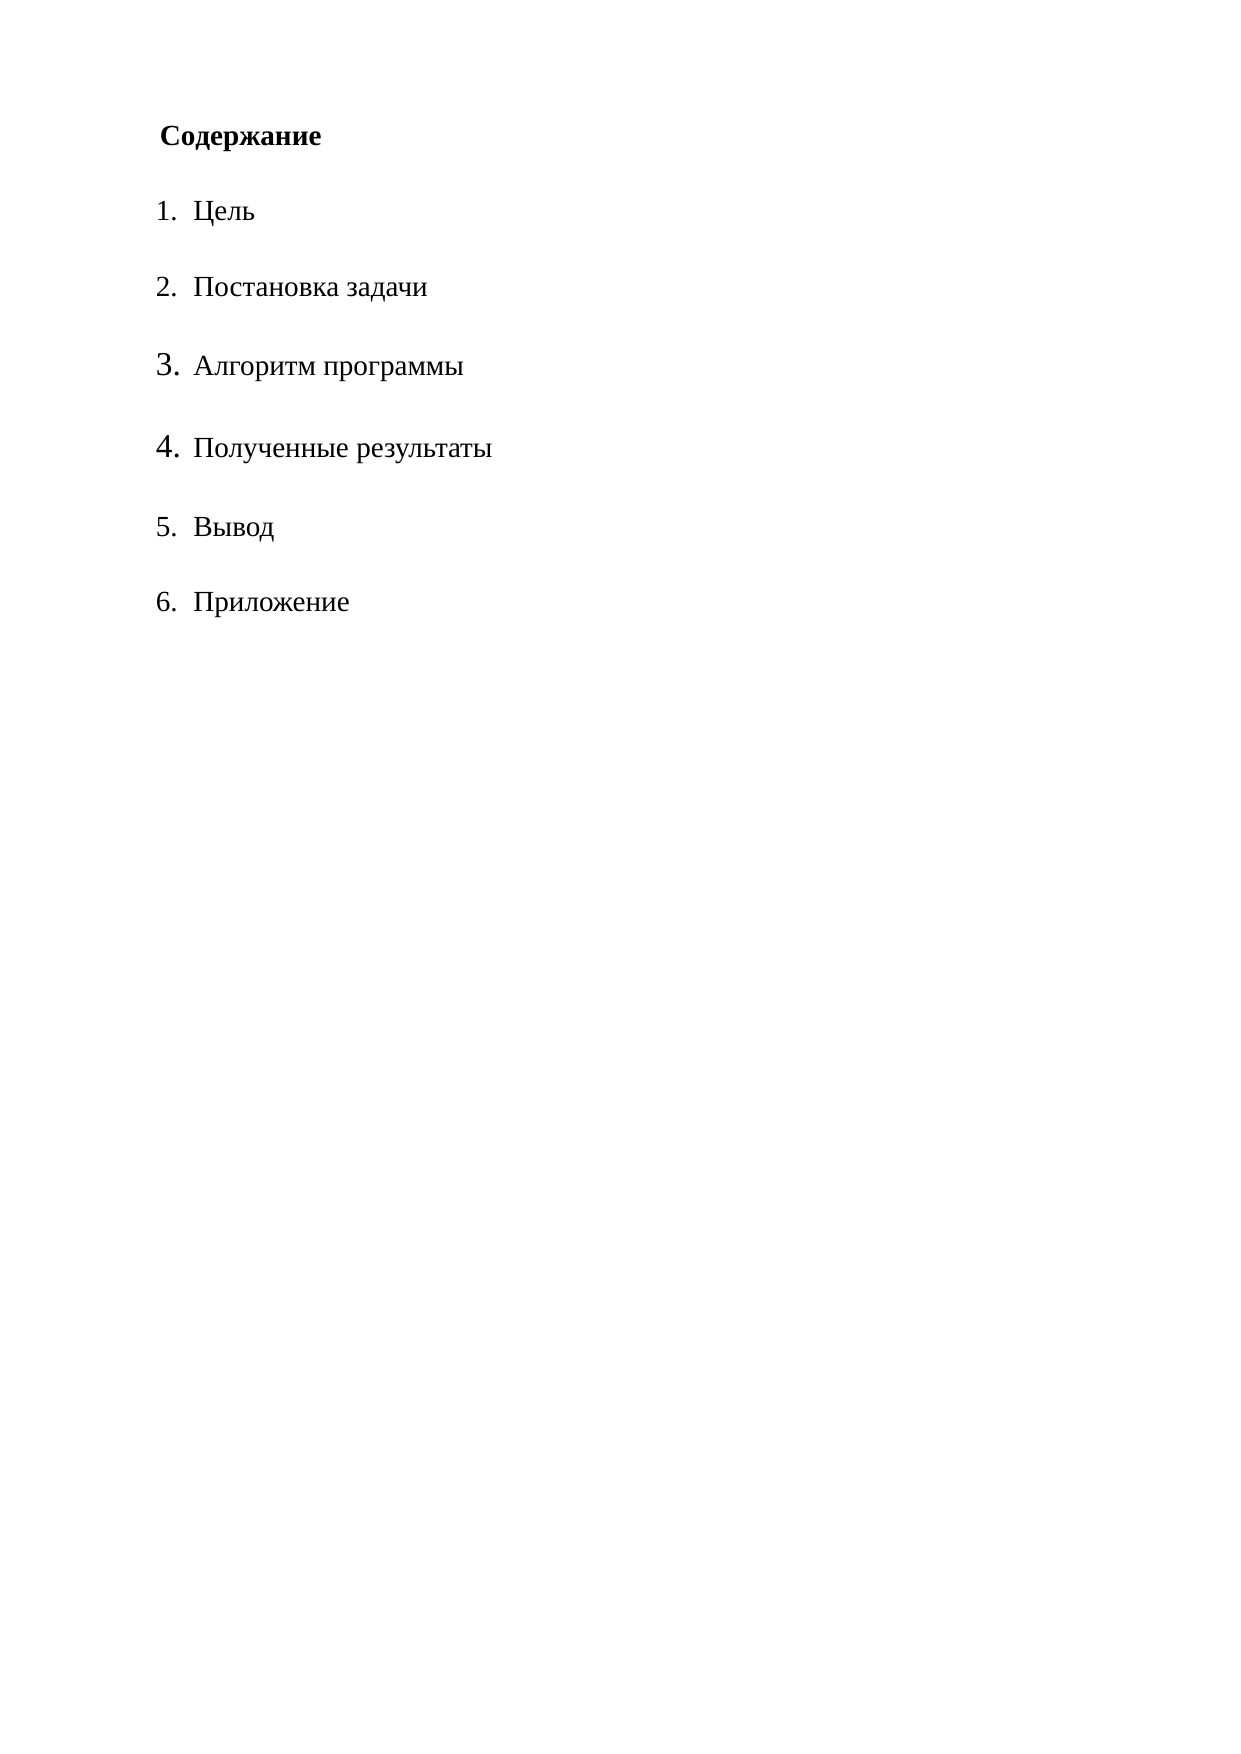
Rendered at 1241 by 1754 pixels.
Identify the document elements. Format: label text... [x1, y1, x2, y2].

list Постановка задачи [156, 269, 1122, 302]
list Вывод [156, 509, 1122, 543]
list Цель [156, 193, 1122, 227]
list Приложение [156, 584, 1122, 618]
list Алгоритм программы [156, 344, 1122, 382]
subtitle Содержание [118, 118, 1122, 152]
list Полученные результаты [156, 427, 1122, 465]
